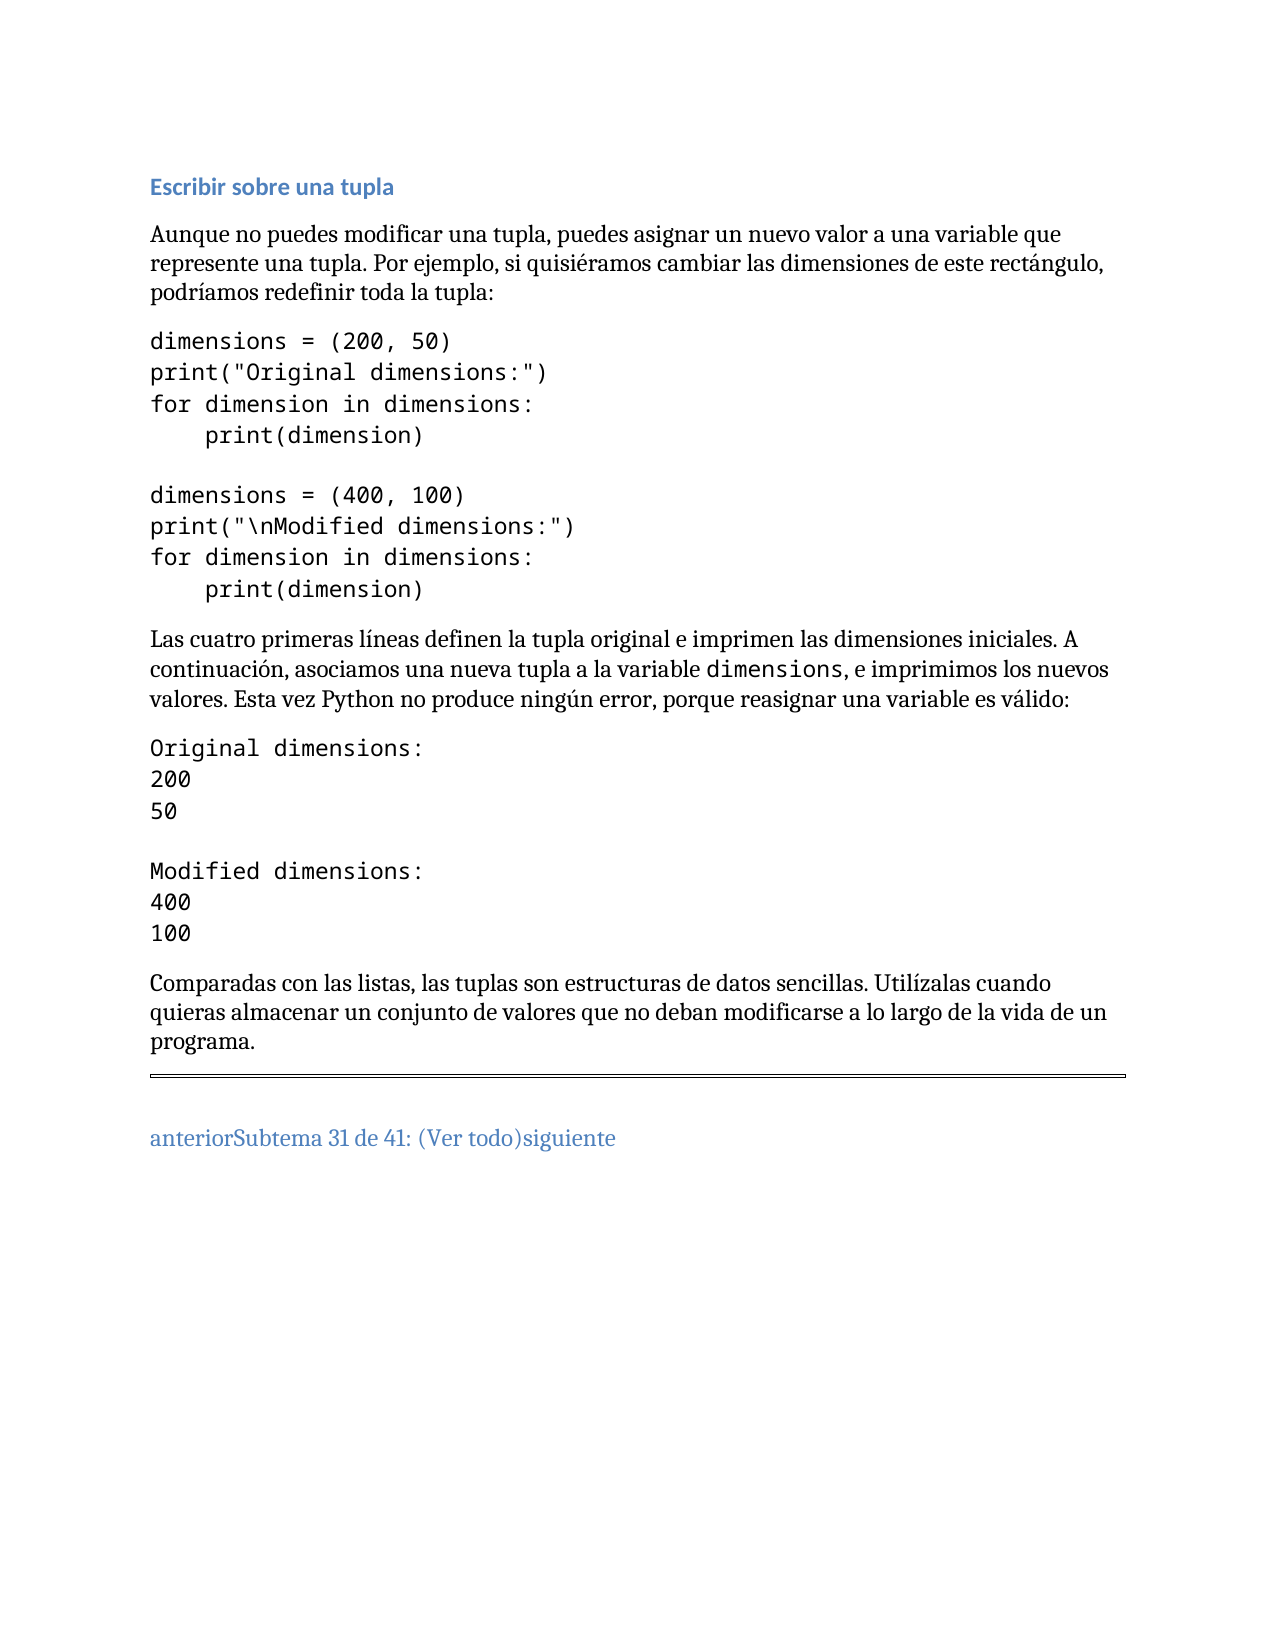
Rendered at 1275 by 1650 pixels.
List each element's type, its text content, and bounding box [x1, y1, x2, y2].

text Comparadas con las listas, las tuplas son estructuras de datos sencillas. Utilízalas cuando quieras almacenar un conjunto de valores que no deban modificarse a lo largo de la vida de un programa. [150, 969, 1125, 1056]
text anteriorSubtema 31 de 41: (Ver todo)siguiente [150, 1124, 1125, 1181]
text Original dimensions: 200 50 Modified dimensions: 400 100 [150, 732, 1125, 948]
text Aunque no puedes modificar una tupla, puedes asignar un nuevo valor a una variable que represente una tupla. Por ejemplo, si quisiéramos cambiar las dimensiones de este rectángulo, podríamos redefinir toda la tupla: [150, 220, 1125, 306]
text Las cuatro primeras líneas definen la tupla original e imprimen las dimensiones iniciales. A continuación, asociamos una nueva tupla a la variable dimensions, e imprimimos los nuevos valores. Esta vez Python no produce ningún error, porque reasignar una variable es válido: [150, 625, 1125, 713]
subtitle Escribir sobre una tupla [150, 171, 1125, 201]
text dimensions = (200, 50) print("Original dimensions:") for dimension in dimensions: print(dimension) dimensions = (400, 100) print("\nModified dimensions:") for dimension in dimensions: print(dimension) [150, 325, 1125, 604]
